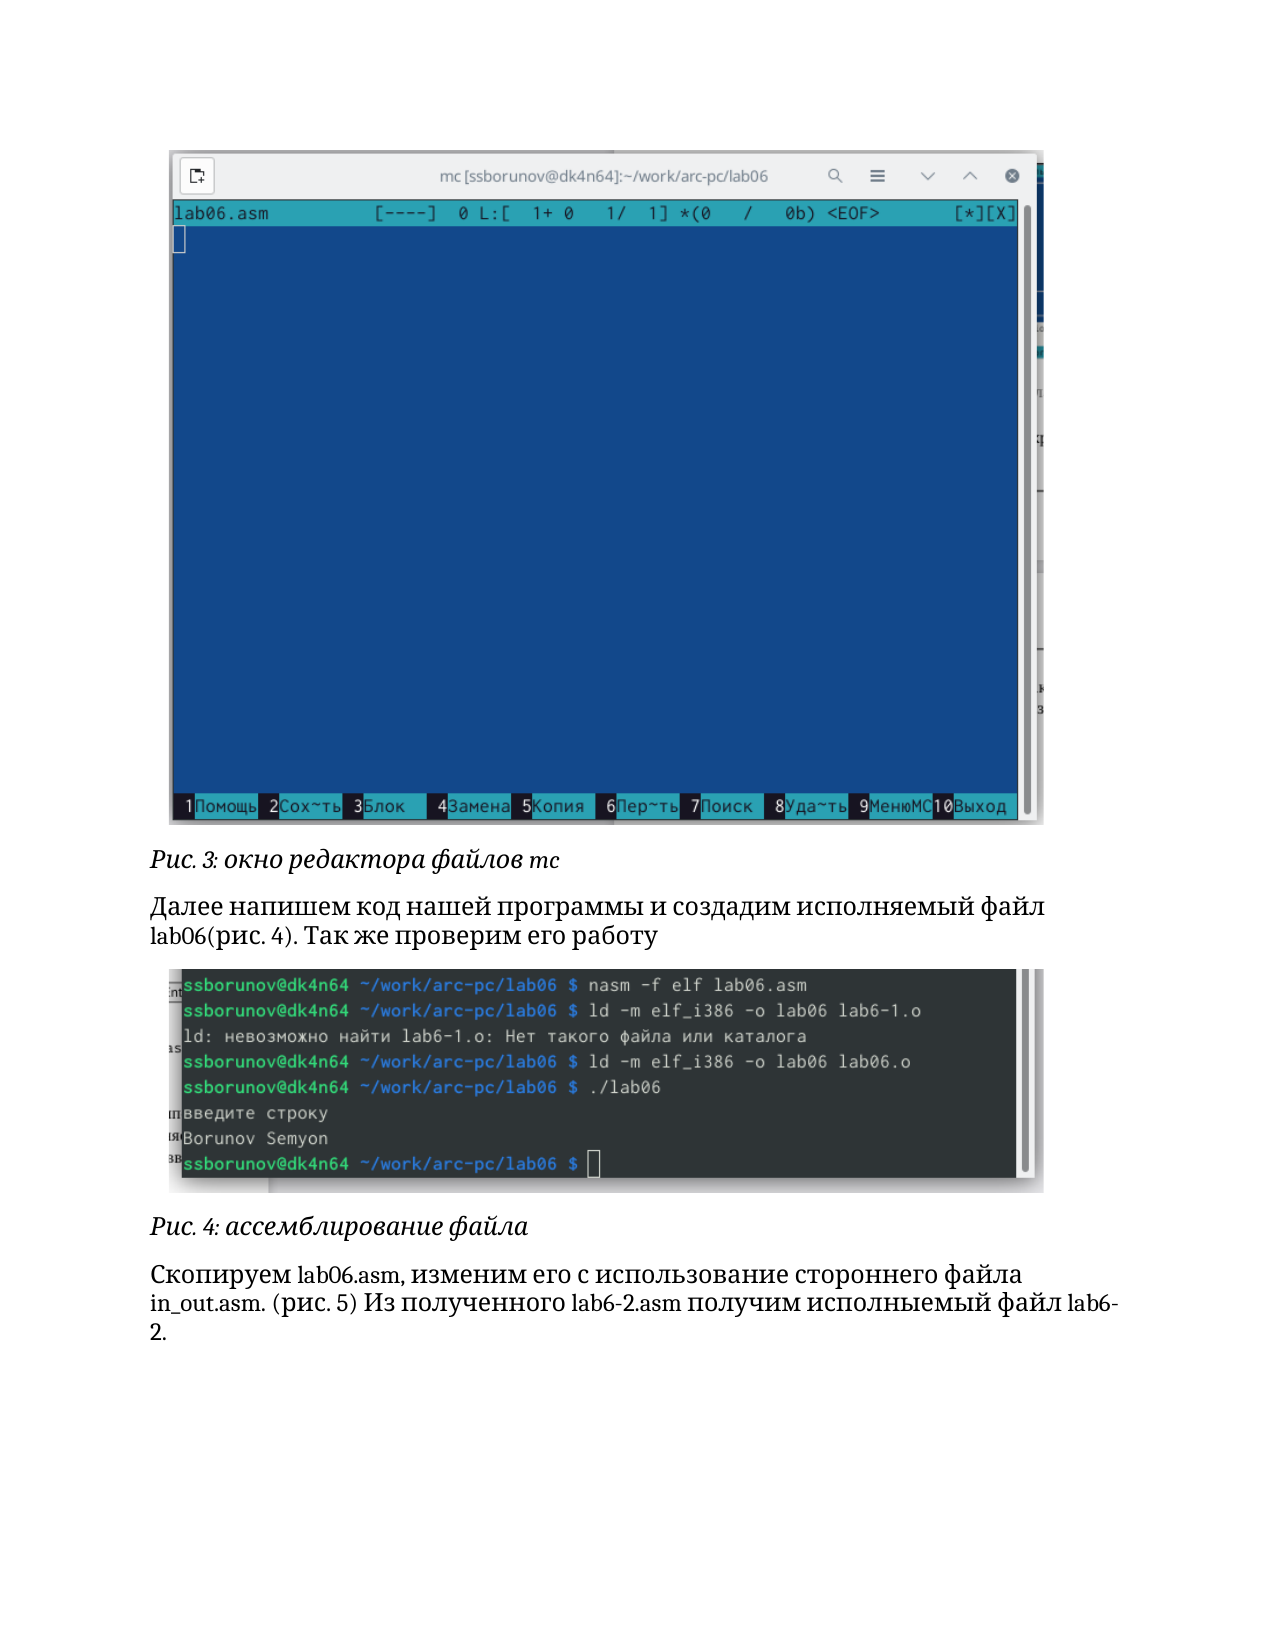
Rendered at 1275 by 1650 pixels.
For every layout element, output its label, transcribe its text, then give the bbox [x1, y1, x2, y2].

text Рис. 3: окно редактора файлов mc [150, 846, 1125, 874]
text Рис. 4: ассемблирование файла [150, 1213, 1125, 1242]
picture [168, 150, 1044, 825]
text Далее напишем код нашей программы и создадим исполняемый файл lab06(рис. 4). Так же проверим его работу [150, 893, 1125, 951]
text Скопируем lab06.asm, изменим его с использование стороннего файла in_out.asm. (рис. 5) Из полученного lab6-2.asm получим исполныемый файл lab6-2. [150, 1261, 1125, 1347]
picture [168, 969, 1044, 1193]
